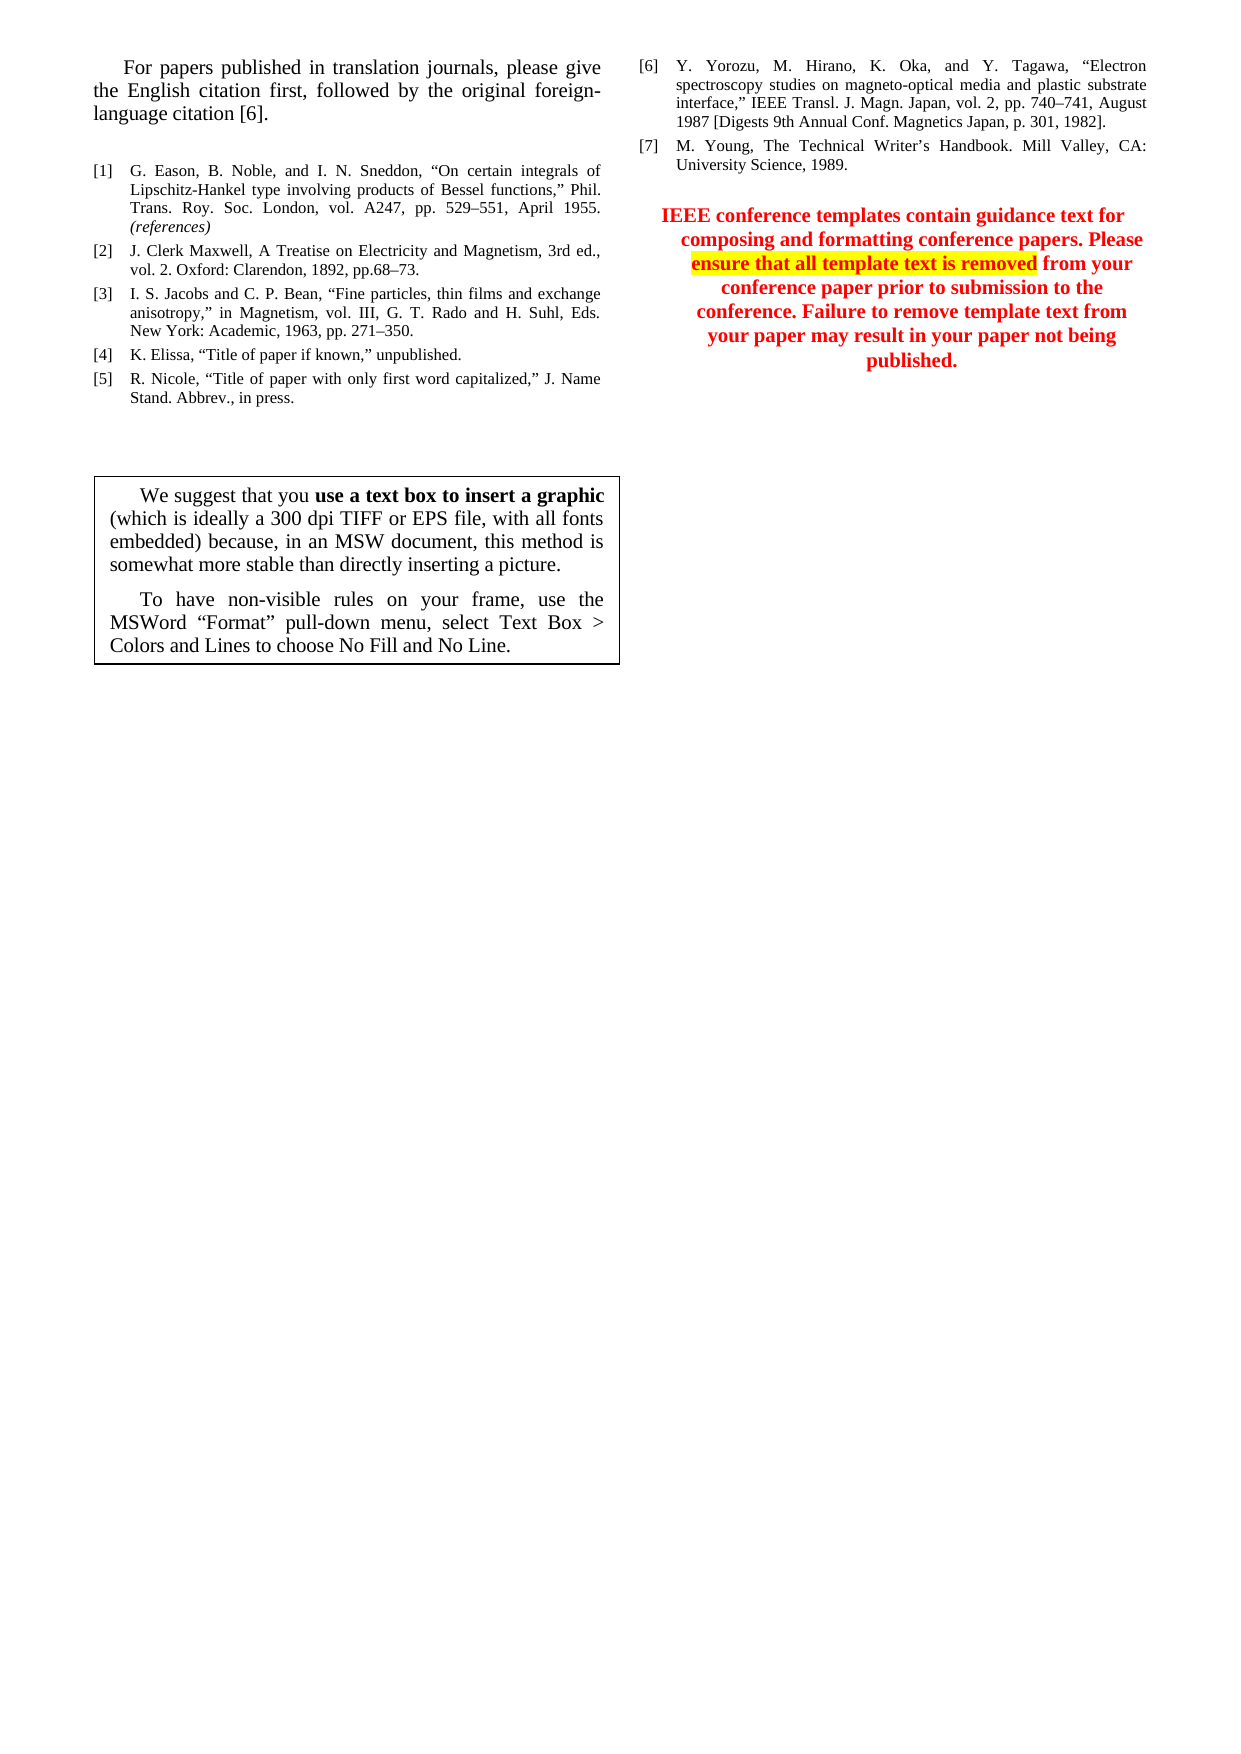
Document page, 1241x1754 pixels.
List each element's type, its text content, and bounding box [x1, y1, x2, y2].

text K. Elissa, “Title of paper if known,” unpublished. [93, 346, 601, 364]
text J. Clerk Maxwell, A Treatise on Electricity and Magnetism, 3rd ed., vol. 2. Oxford: Clarendon, 1892, pp.68–73. [93, 242, 601, 279]
text I. S. Jacobs and C. P. Bean, “Fine particles, thin films and exchange anisotropy,” in Magnetism, vol. III, G. T. Rado and H. Suhl, Eds. New York: Academic, 1963, pp. 271–350. [93, 284, 601, 341]
text Y. Yorozu, M. Hirano, K. Oka, and Y. Tagawa, “Electron spectroscopy studies on magneto-optical media and plastic substrate interface,” IEEE Transl. J. Magn. Japan, vol. 2, pp. 740–741, August 1987 [Digests 9th Annual Conf. Magnetics Japan, p. 301, 1982]. [639, 56, 1147, 131]
text M. Young, The Technical Writer’s Handbook. Mill Valley, CA: University Science, 1989. [639, 136, 1147, 174]
text G. Eason, B. Noble, and I. N. Sneddon, “On certain integrals of Lipschitz-Hankel type involving products of Bessel functions,” Phil. Trans. Roy. Soc. London, vol. A247, pp. 529–551, April 1955. (references) [93, 161, 601, 236]
list IEEE conference templates contain guidance text for composing and formatting conference papers. Please ensure that all template text is removed from your conference paper prior to submission to the conference. Failure to remove template text from your paper may result in your paper not being published. [639, 203, 1147, 372]
text For papers published in translation journals, please give the English citation first, followed by the original foreign-language citation [6]. [93, 56, 601, 125]
text R. Nicole, “Title of paper with only first word capitalized,” J. Name Stand. Abbrev., in press. [93, 370, 601, 407]
